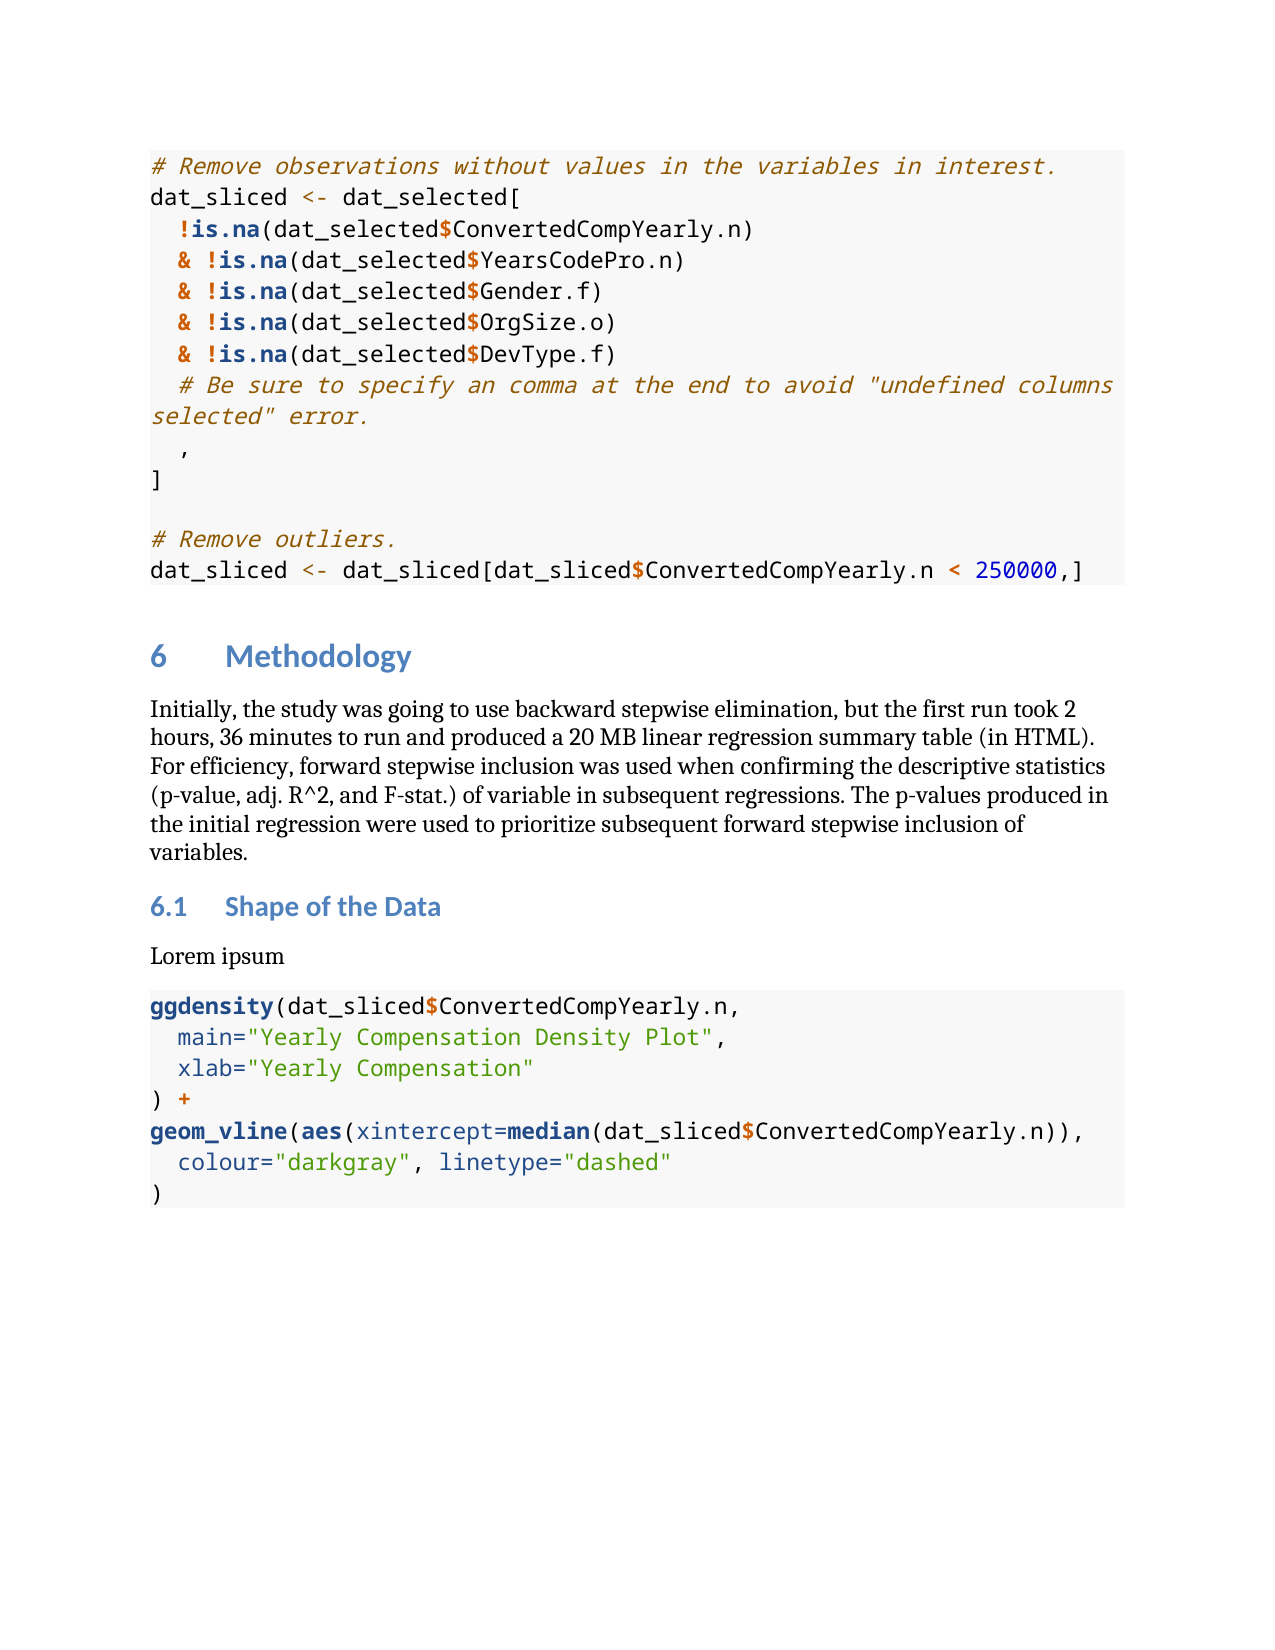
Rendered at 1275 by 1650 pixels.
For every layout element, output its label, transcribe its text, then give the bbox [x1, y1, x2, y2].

text Lorem ipsum [150, 942, 1125, 971]
text # Remove observations without values in the variables in interest. dat_sliced <- dat_selected[ !is.na(dat_selected$ConvertedCompYearly.n) & !is.na(dat_selected$YearsCodePro.n) & !is.na(dat_selected$Gender.f) & !is.na(dat_selected$OrgSize.o) & !is.na(dat_selected$DevType.f) # Be sure to specify an comma at the end to avoid "undefined columns selected" error. , ] # Remove outliers. dat_sliced <- dat_sliced[dat_sliced$ConvertedCompYearly.n < 250000,] [150, 150, 1125, 585]
subtitle 6 Methodology [150, 635, 1125, 676]
subtitle 6.1 Shape of the Data [150, 888, 1125, 923]
text Initially, the study was going to use backward stepwise elimination, but the first run took 2 hours, 36 minutes to run and produced a 20 MB linear regression summary table (in HTML). For efficiency, forward stepwise inclusion was used when confirming the descriptive statistics (p-value, adj. R^2, and F-stat.) of variable in subsequent regressions. The p-values produced in the initial regression were used to prioritize subsequent forward stepwise inclusion of variables. [150, 694, 1125, 867]
text ggdensity(dat_sliced$ConvertedCompYearly.n, main="Yearly Compensation Density Plot", xlab="Yearly Compensation" ) + geom_vline(aes(xintercept=median(dat_sliced$ConvertedCompYearly.n)), colour="darkgray", linetype="dashed" ) [150, 990, 1125, 1208]
